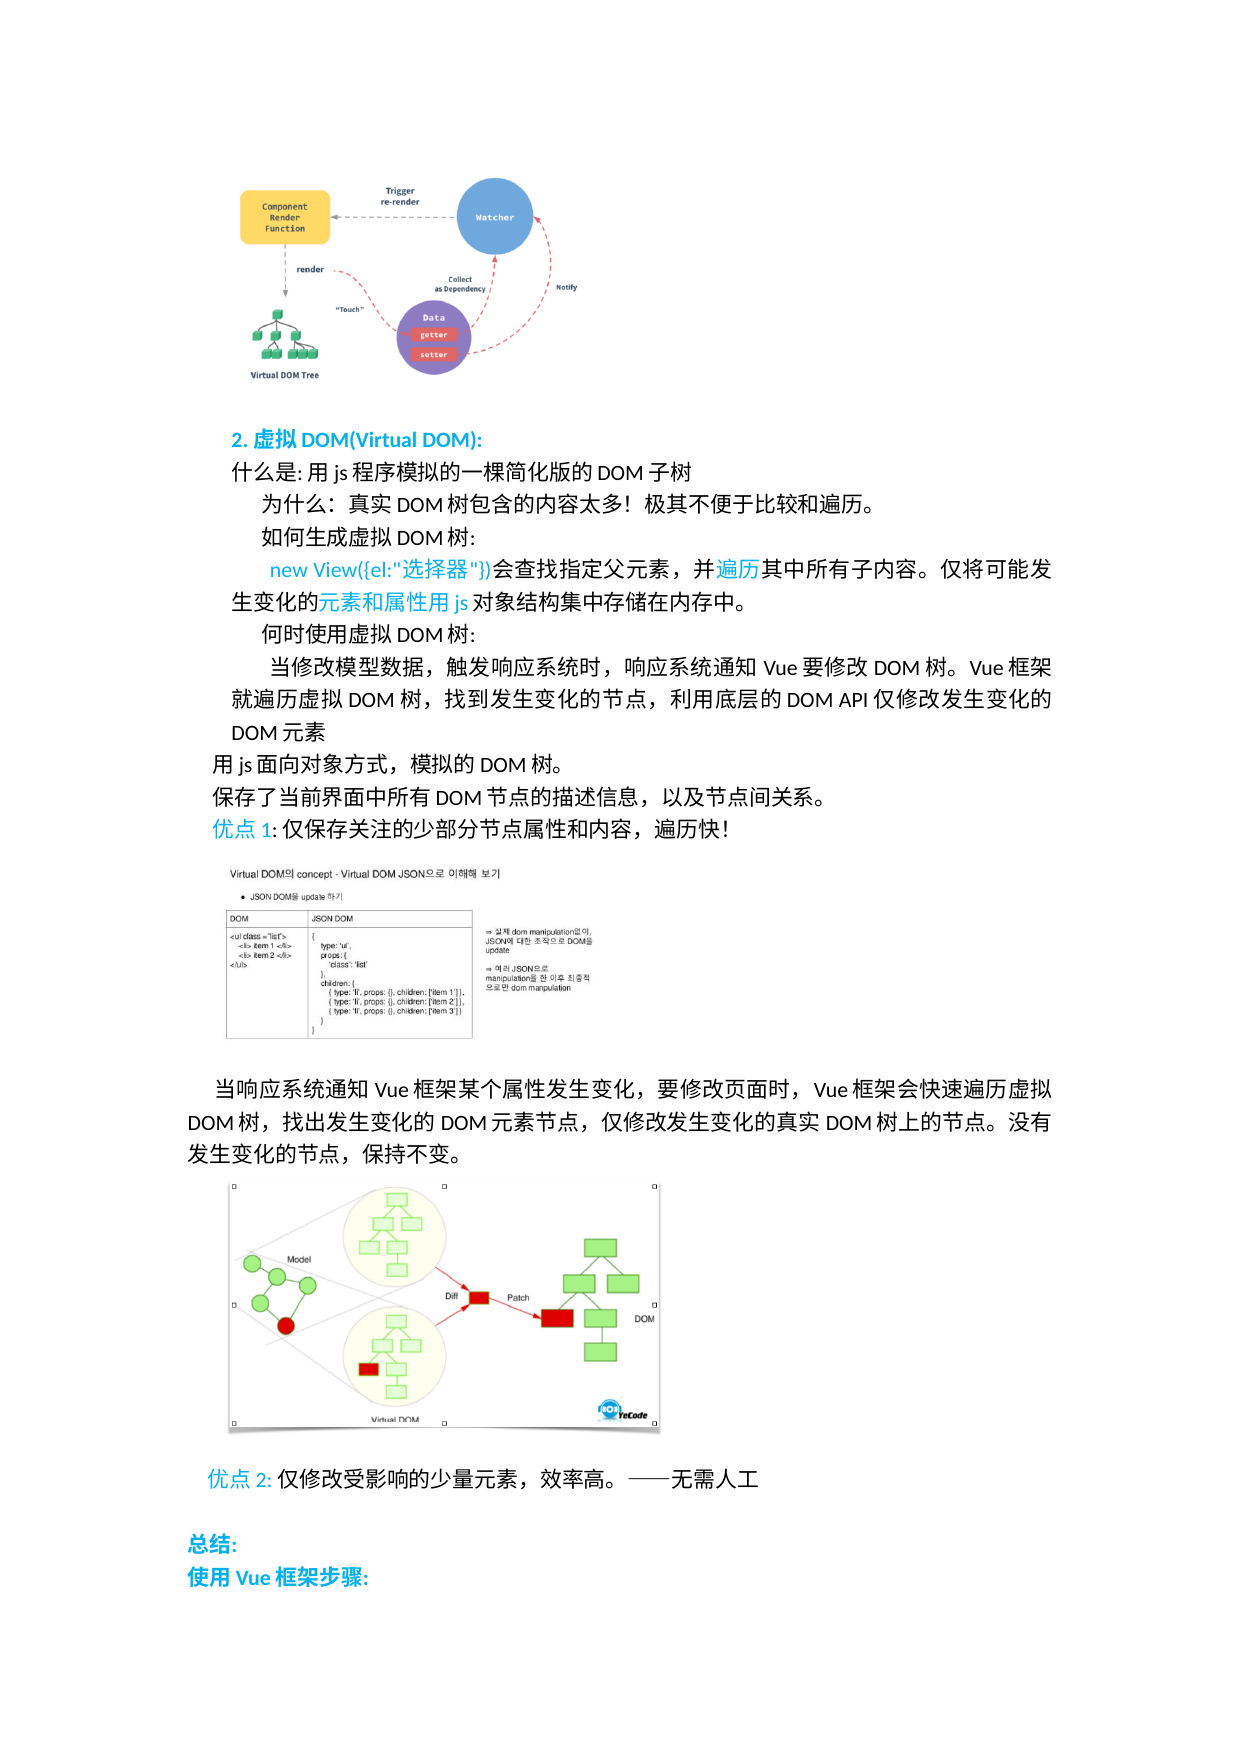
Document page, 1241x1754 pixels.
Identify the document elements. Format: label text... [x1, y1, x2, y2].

text 总结: [187, 1527, 1053, 1559]
text new View({el:"选择器"})会查找指定父元素，并遍历其中所有子内容。仅将可能发生变化的元素和属性用js对象结构集中存储在内存中。 [231, 552, 1053, 617]
text 用js面向对象方式，模拟的DOM树。 [187, 747, 1053, 779]
picture [217, 1169, 671, 1443]
picture [212, 162, 588, 397]
text 使用Vue框架步骤: [187, 1559, 1053, 1592]
text 优点1: 仅保存关注的少部分节点属性和内容，遍历快！ [187, 812, 1053, 844]
text 2. 虚拟DOM(Virtual DOM): [187, 422, 1053, 454]
text 何时使用虚拟DOM树: [231, 617, 1053, 649]
picture [212, 844, 612, 1069]
text 什么是: 用js程序模拟的一棵简化版的DOM子树 [231, 454, 1053, 487]
text 优点2: 仅修改受影响的少量元素，效率高。——无需人工 [187, 1462, 1053, 1494]
text 保存了当前界面中所有DOM节点的描述信息，以及节点间关系。 [187, 779, 1053, 812]
text 当修改模型数据，触发响应系统时，响应系统通知Vue要修改DOM树。Vue框架就遍历虚拟DOM树，找到发生变化的节点，利用底层的DOM API仅修改发生变化的DOM元素 [231, 649, 1053, 747]
text 为什么：真实DOM树包含的内容太多！极其不便于比较和遍历。 [231, 487, 1053, 519]
text 当响应系统通知Vue框架某个属性发生变化，要修改页面时，Vue框架会快速遍历虚拟DOM树，找出发生变化的DOM元素节点，仅修改发生变化的真实DOM树上的节点。没有发生变化的节点，保持不变。 [187, 1072, 1053, 1169]
text 如何生成虚拟DOM树: [231, 519, 1053, 552]
picture [723, 567, 731, 576]
